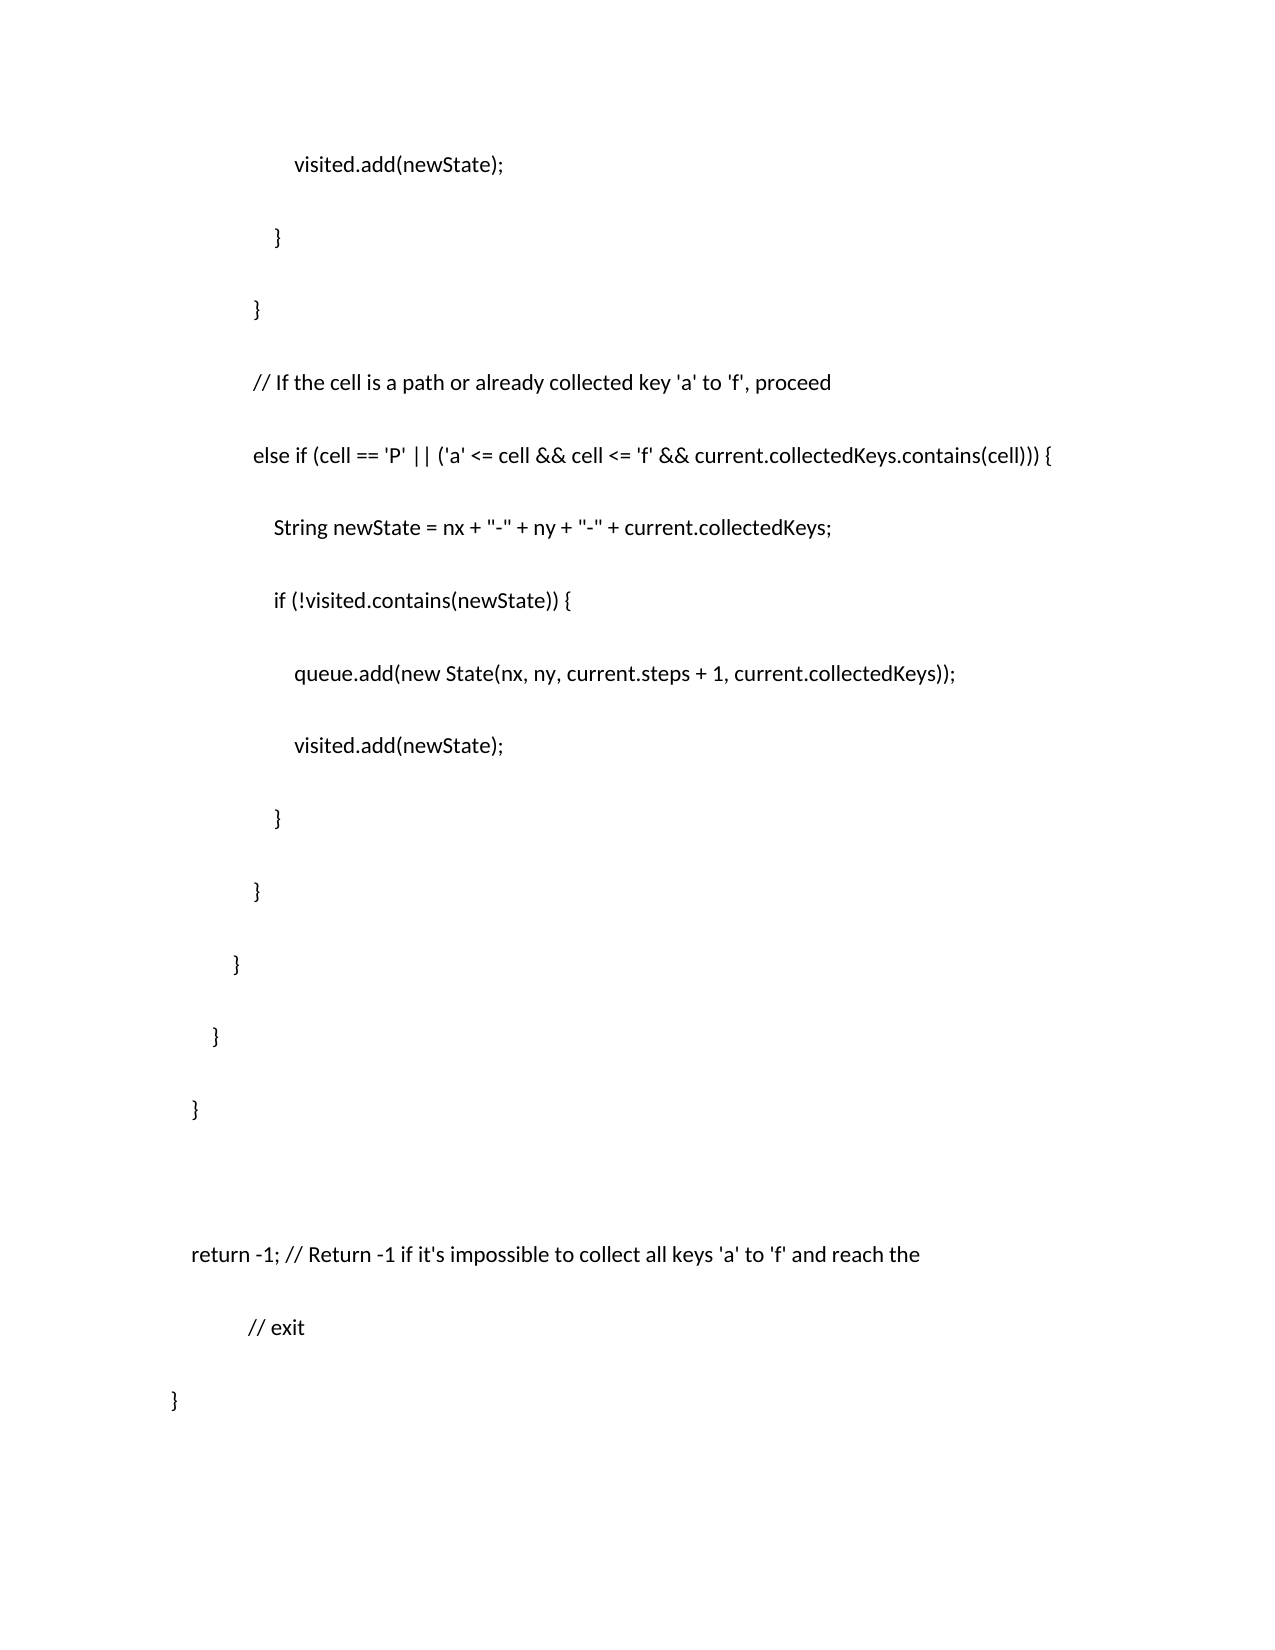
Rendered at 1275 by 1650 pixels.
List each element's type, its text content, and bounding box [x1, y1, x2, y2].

text } [150, 295, 1125, 323]
text } [150, 877, 1125, 905]
text // If the cell is a path or already collected key 'a' to 'f', proceed [150, 368, 1125, 396]
text } [150, 1386, 1125, 1414]
text } [150, 223, 1125, 251]
text } [150, 1022, 1125, 1051]
text } [150, 804, 1125, 832]
text else if (cell == 'P' || ('a' <= cell && cell <= 'f' && current.collectedKeys.contains(cell))) { [150, 441, 1125, 469]
text return -1; // Return -1 if it's impossible to collect all keys 'a' to 'f' and reach the [150, 1241, 1125, 1269]
text queue.add(new State(nx, ny, current.steps + 1, current.collectedKeys)); [150, 659, 1125, 687]
text } [150, 950, 1125, 978]
text visited.add(newState); [150, 150, 1125, 178]
text // exit [150, 1313, 1125, 1341]
text if (!visited.contains(newState)) { [150, 586, 1125, 614]
text String newState = nx + "-" + ny + "-" + current.collectedKeys; [150, 513, 1125, 542]
text visited.add(newState); [150, 732, 1125, 760]
text } [150, 1095, 1125, 1123]
